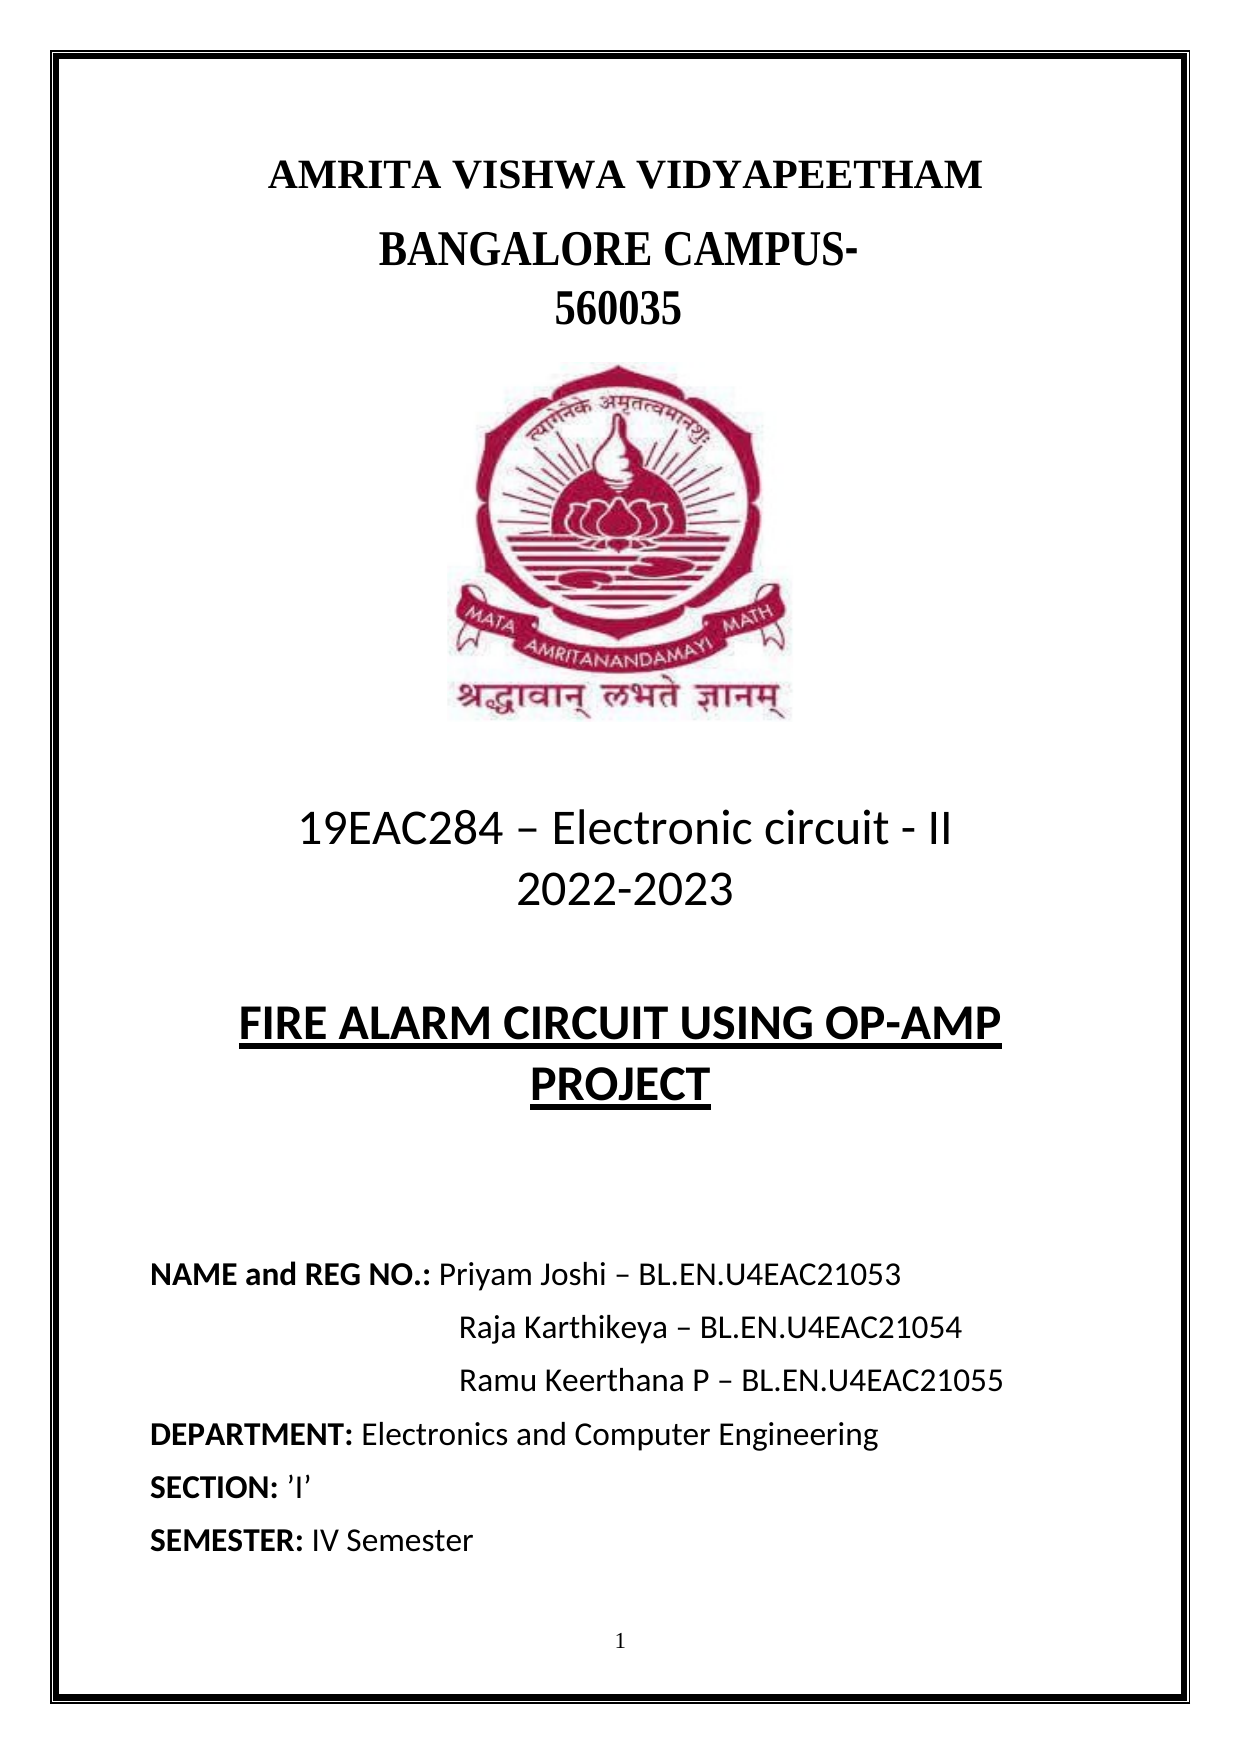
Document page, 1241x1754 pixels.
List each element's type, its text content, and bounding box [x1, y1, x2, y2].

text SEMESTER: IV Semester [150, 1519, 1090, 1560]
text Ramu Keerthana P – BL.EN.U4EAC21055 [150, 1359, 1090, 1400]
text Raja Karthikeya – BL.EN.U4EAC21054 [150, 1306, 1090, 1347]
text 2022-2023 [250, 857, 999, 918]
text DEPARTMENT: Electronics and Computer Engineering [150, 1413, 1090, 1453]
text SECTION: ’I’ [150, 1466, 1090, 1507]
text BANGALORE CAMPUS- 560035 [352, 217, 884, 336]
text NAME and REG NO.: Priyam Joshi – BL.EN.U4EAC21053 [150, 1253, 1090, 1294]
text 19EAC284 – Electronic circuit - II [250, 796, 999, 857]
text AMRITA VISHWA VIDYAPEETHAM [160, 150, 1090, 198]
picture [447, 362, 794, 722]
text FIRE ALARM CIRCUIT USING OP-AMP PROJECT [150, 991, 1090, 1113]
